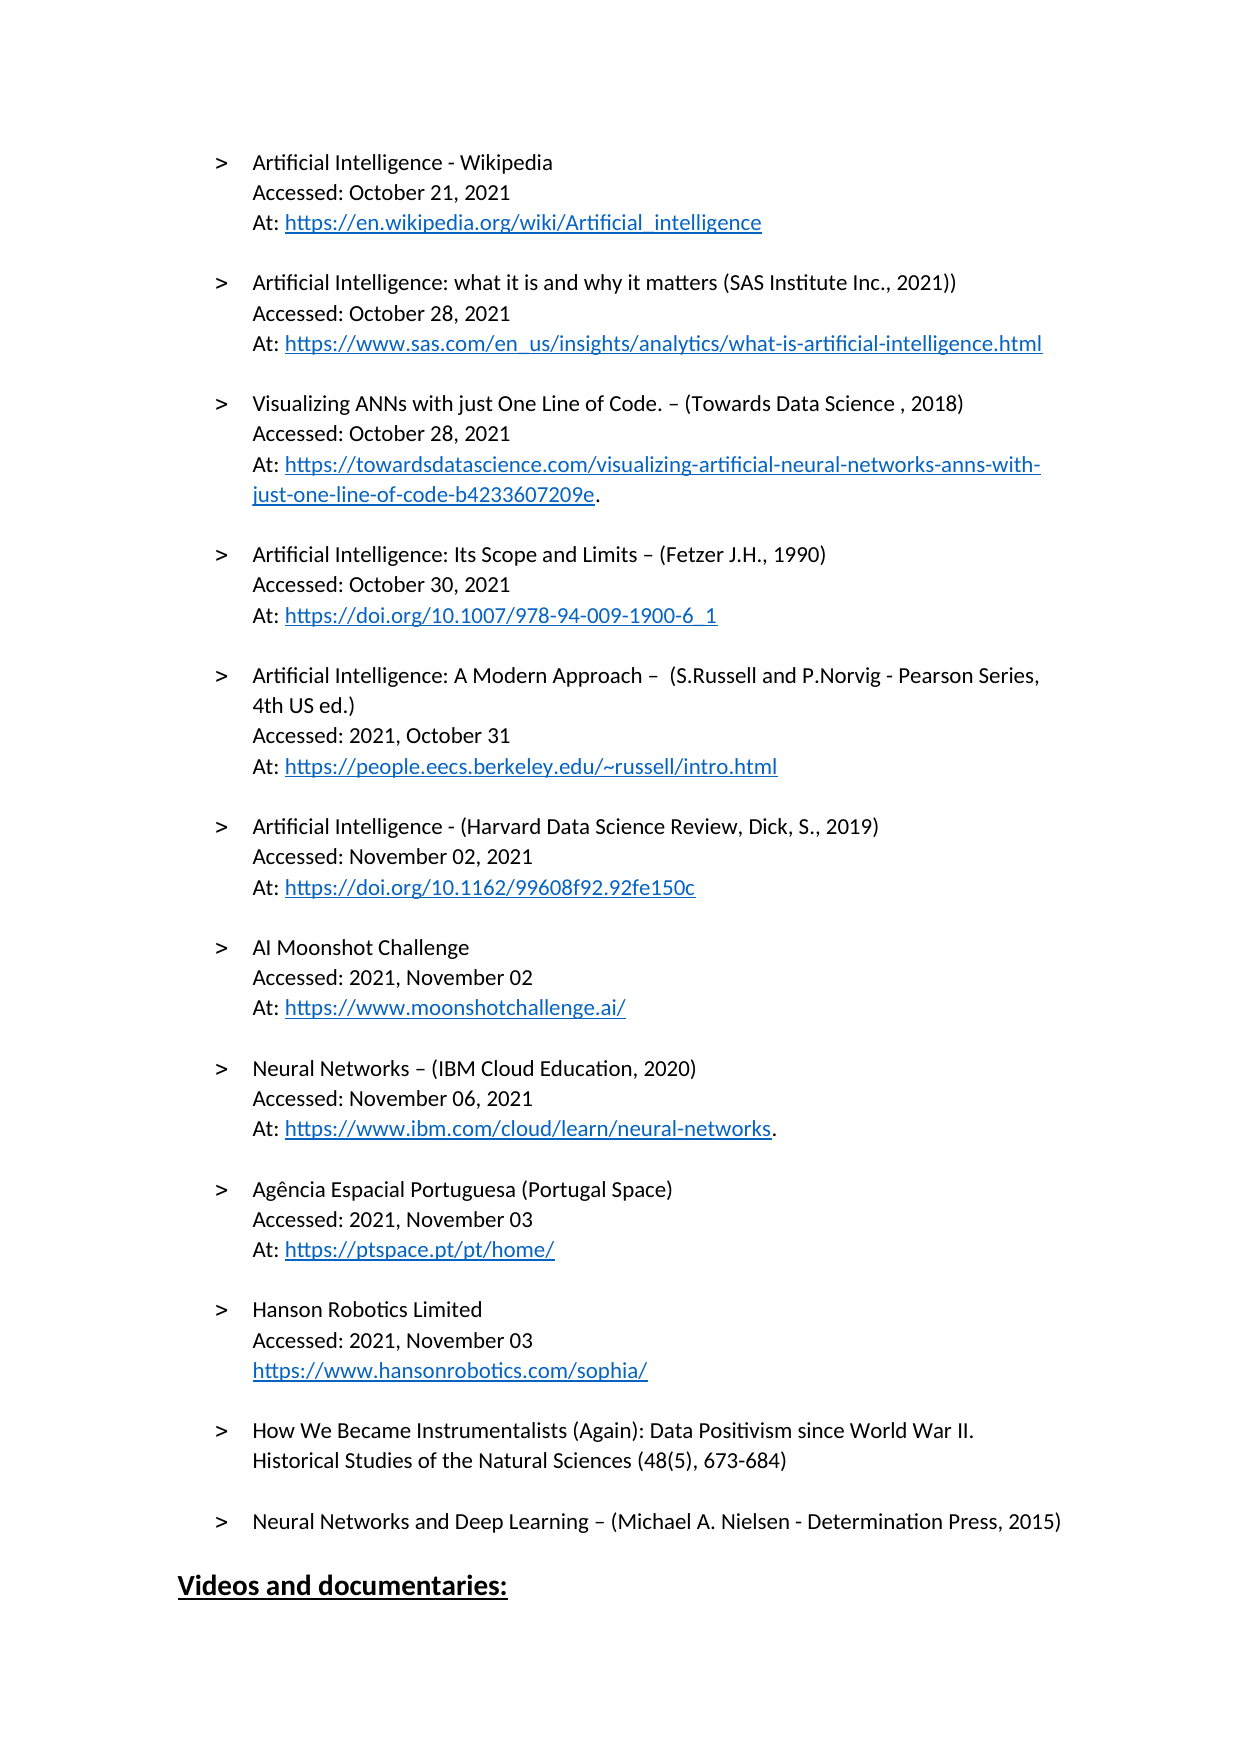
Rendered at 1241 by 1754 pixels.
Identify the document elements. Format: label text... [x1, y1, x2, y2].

list Artificial Intelligence: A Modern Approach – (S.Russell and P.Norvig - Pearson Series, 4th US ed.) [215, 661, 1063, 719]
list At: https://www.moonshotchallenge.ai/ [252, 993, 1063, 1021]
list How We Became Instrumentalists (Again): Data Positivism since World War II. Historical Studies of the Natural Sciences (48(5), 673-684) [215, 1416, 1063, 1474]
list Artificial Intelligence - Wikipedia [215, 148, 1063, 176]
list At: https://ptspace.pt/pt/home/ [252, 1235, 1063, 1263]
list Accessed: October 28, 2021 [252, 419, 1063, 447]
list Accessed: October 28, 2021 [252, 299, 1063, 327]
list Neural Networks and Deep Learning – (Michael A. Nielsen - Determination Press, 2015) [215, 1507, 1063, 1535]
list Accessed: 2021, October 31 [252, 722, 1063, 749]
list AI Moonshot Challenge [215, 933, 1063, 961]
text At: https://en.wikipedia.org/wiki/Artificial_intelligence [177, 208, 1063, 236]
list Artificial Intelligence: Its Scope and Limits – (Fetzer J.H., 1990) [215, 540, 1063, 568]
list At: https://towardsdatascience.com/visualizing-artificial-neural-networks-anns-with-just-one-line-of-code-b4233607209e. [252, 450, 1063, 508]
text Videos and documentaries: [177, 1567, 1063, 1603]
list Artificial Intelligence: what it is and why it matters (SAS Institute Inc., 2021)) [215, 268, 1063, 296]
list Visualizing ANNs with just One Line of Code. – (Towards Data Science , 2018) [215, 389, 1063, 417]
list At: https://www.sas.com/en_us/insights/analytics/what-is-artificial-intelligence.html [252, 329, 1063, 357]
list Hanson Robotics Limited [215, 1296, 1063, 1323]
list Accessed: October 30, 2021 [252, 571, 1063, 598]
list Accessed: 2021, November 03 [252, 1326, 1063, 1354]
text Accessed: October 21, 2021 [177, 178, 1063, 206]
list At: https://doi.org/10.1162/99608f92.92fe150c [252, 873, 1063, 901]
list Neural Networks – (IBM Cloud Education, 2020) [215, 1054, 1063, 1082]
list At: https://people.eecs.berkeley.edu/~russell/intro.html [252, 752, 1063, 780]
text Accessed: 2021, November 03 [252, 1205, 1063, 1233]
list Accessed: November 02, 2021 [252, 842, 1063, 870]
list Agência Espacial Portuguesa (Portugal Space) [215, 1175, 1063, 1203]
list Artificial Intelligence - (Harvard Data Science Review, Dick, S., 2019) [215, 812, 1063, 840]
list At: https://www.ibm.com/cloud/learn/neural-networks. [252, 1114, 1063, 1142]
list At: https://doi.org/10.1007/978-94-009-1900-6_1 [252, 601, 1063, 629]
list https://www.hansonrobotics.com/sophia/ [252, 1356, 1063, 1384]
list Accessed: 2021, November 02 [252, 963, 1063, 991]
list Accessed: November 06, 2021 [252, 1084, 1063, 1112]
